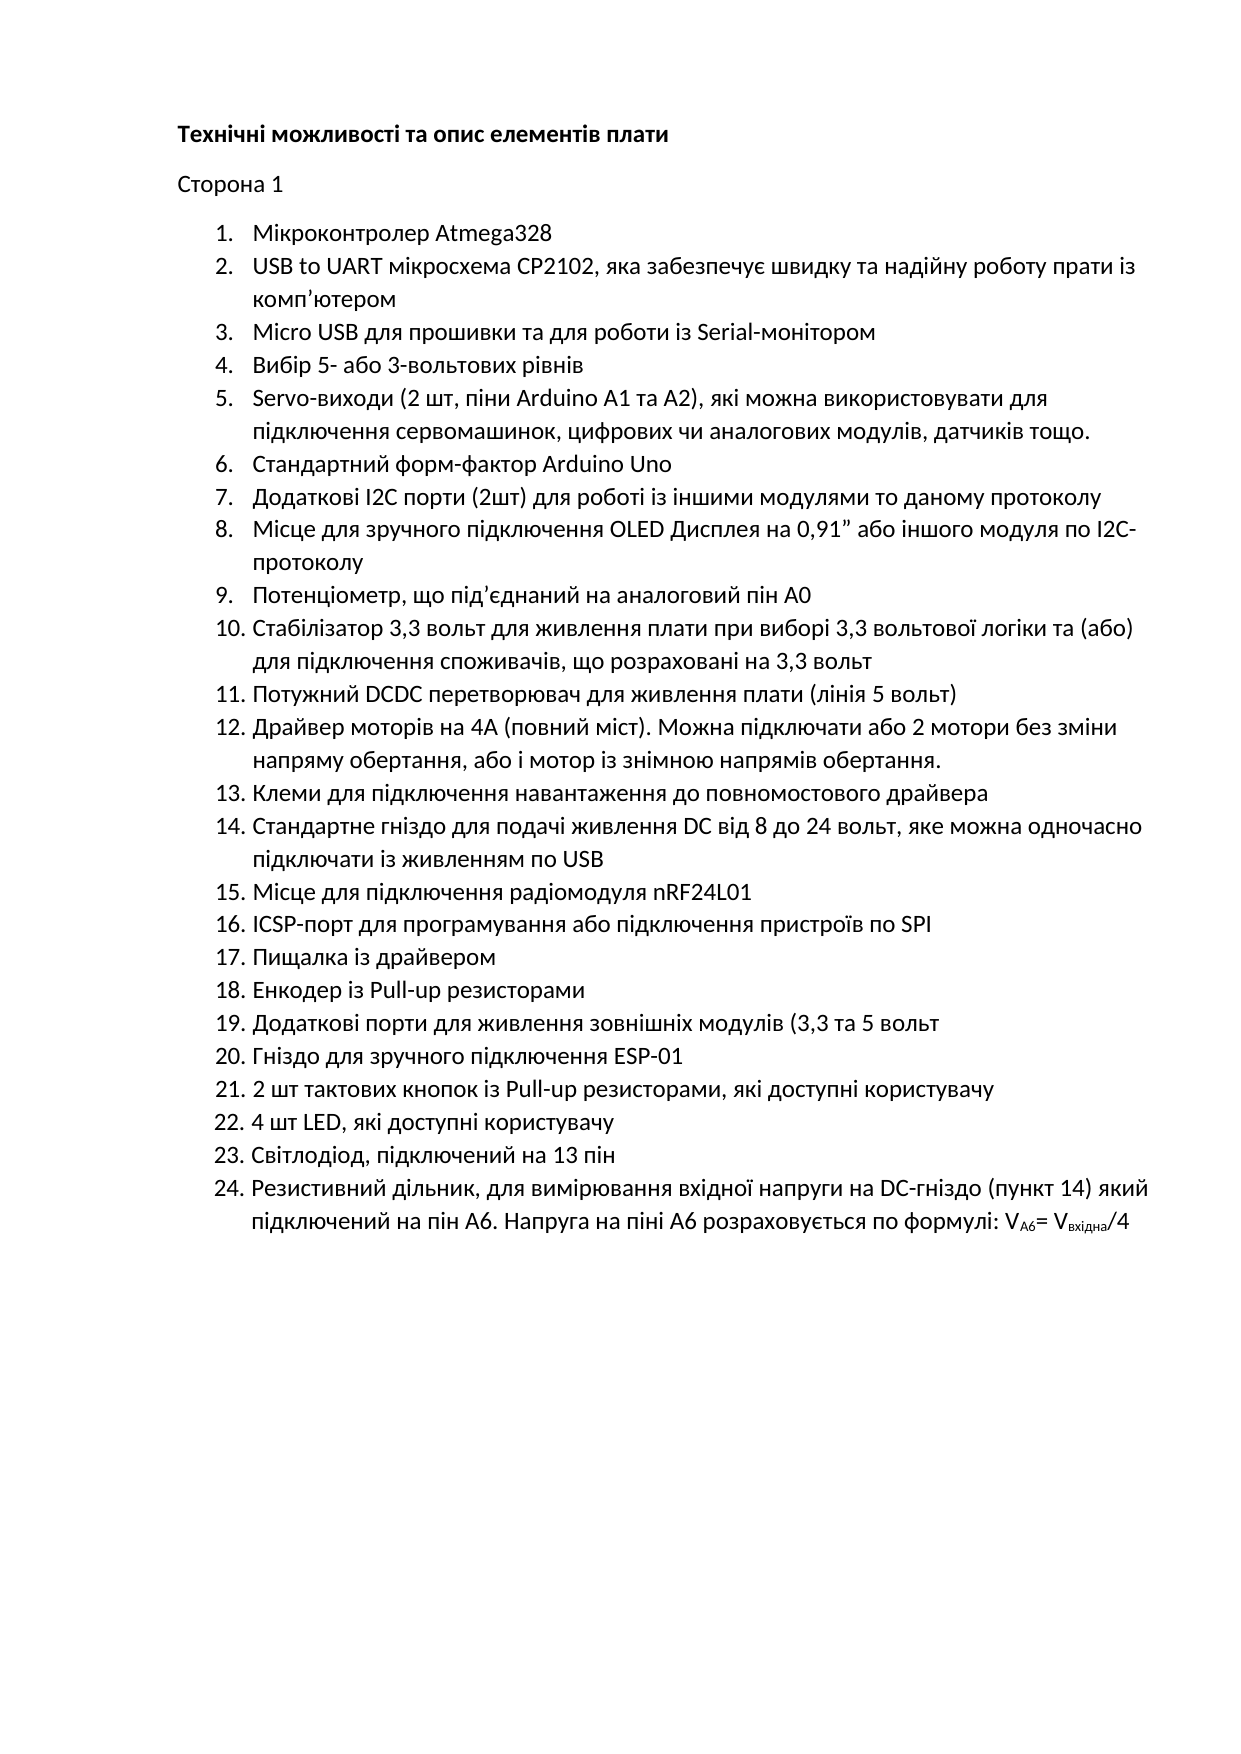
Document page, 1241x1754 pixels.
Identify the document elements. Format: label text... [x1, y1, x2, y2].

list Пищалка із драйвером [215, 941, 1152, 972]
text Сторона 1 [177, 168, 1152, 198]
list Мікроконтролер Atmega328 [215, 217, 1152, 248]
list Стандартний форм-фактор Arduino Uno [215, 448, 1152, 478]
list Стандартне гніздо для подачі живлення DC від 8 до 24 вольт, яке можна одночасно підключати із живленням по USB [215, 810, 1152, 873]
list 4 шт LED, які доступні користувачу [213, 1106, 1152, 1137]
list Micro USB для прошивки та для роботи із Serial-монітором [215, 316, 1152, 347]
text Технічні можливості та опис елементів плати [177, 118, 1152, 149]
list Потенціометр, що під’єднаний на аналоговий пін А0 [215, 579, 1152, 610]
list Додаткові порти для живлення зовнішніх модулів (3,3 та 5 вольт [215, 1007, 1152, 1038]
list Енкодер із Pull-up резисторами [215, 974, 1152, 1005]
list Додаткові І2С порти (2шт) для роботі із іншими модулями то даному протоколу [215, 481, 1152, 511]
list Потужний DCDC перетворювач для живлення плати (лінія 5 вольт) [215, 678, 1152, 709]
list Драйвер моторів на 4А (повний міст). Можна підключати або 2 мотори без зміни напряму обертання, або і мотор із знімною напрямів обертання. [215, 711, 1152, 774]
list ICSP-порт для програмування або підключення пристроїв по SPI [215, 908, 1152, 939]
list Стабілізатор 3,3 вольт для живлення плати при виборі 3,3 вольтової логіки та (або) для підключення споживачів, що розраховані на 3,3 вольт [215, 612, 1152, 676]
list USB to UART мікросхема СР2102, яка забезпечує швидку та надійну роботу прати із комп’ютером [215, 250, 1152, 314]
list Вибір 5- або 3-вольтових рівнів [215, 349, 1152, 379]
list Клеми для підключення навантаження до повномостового драйвера [215, 777, 1152, 807]
list Резистивний дільник, для вимірювання вхідної напруги на DC-гніздо (пункт 14) який підключений на пін А6. Напруга на піні А6 розраховується по формулі: VА6= Vвхідна/4 [213, 1172, 1152, 1235]
list Світлодіод, підключений на 13 пін [213, 1139, 1152, 1169]
list Місце для зручного підключення OLED Дисплея на 0,91” або іншого модуля по І2С-протоколу [215, 513, 1152, 577]
list Гніздо для зручного підключення ESP-01 [215, 1040, 1152, 1071]
list Місце для підключення радіомодуля nRF24L01 [215, 876, 1152, 906]
list Servo-виходи (2 шт, піни Arduino А1 та А2), які можна використовувати для підключення сервомашинок, цифрових чи аналогових модулів, датчиків тощо. [215, 382, 1152, 445]
list 2 шт тактових кнопок із Pull-up резисторами, які доступні користувачу [215, 1073, 1152, 1104]
